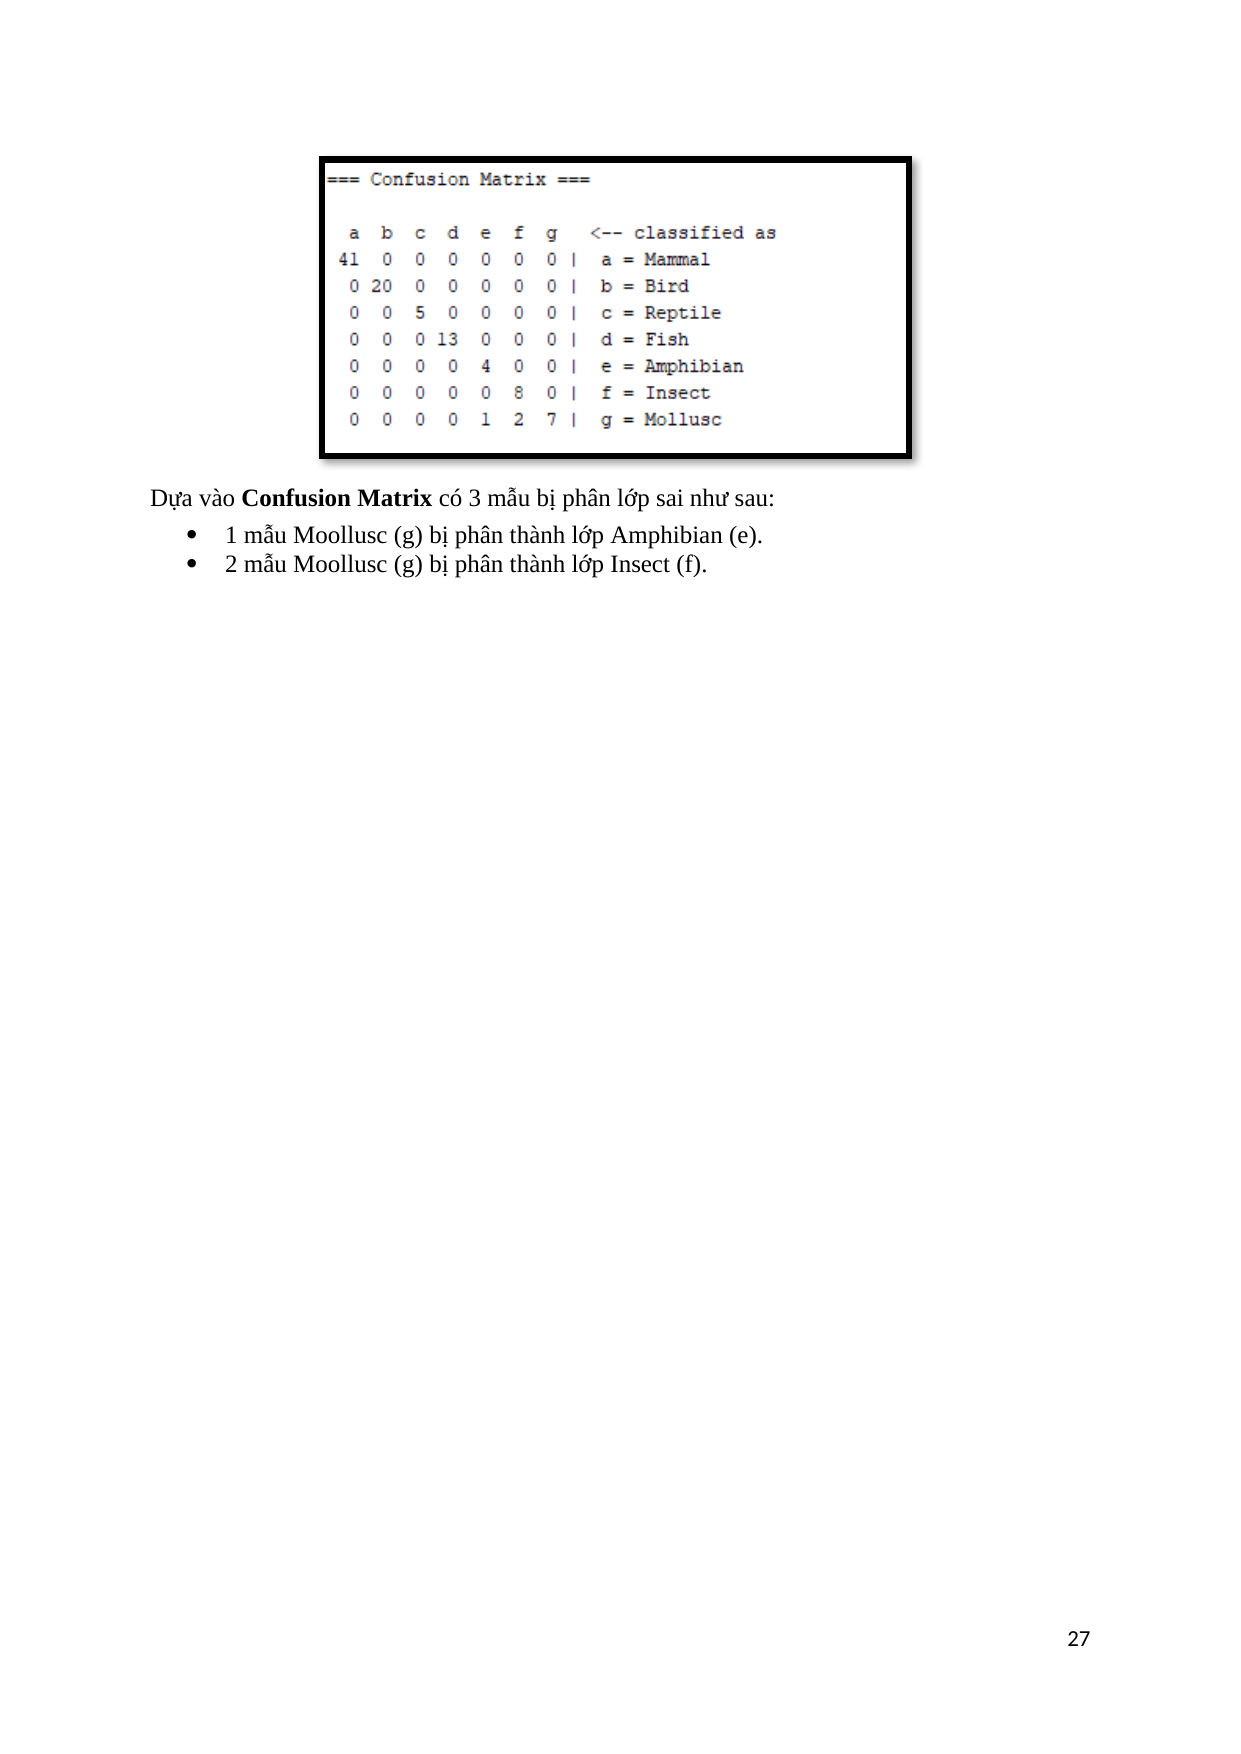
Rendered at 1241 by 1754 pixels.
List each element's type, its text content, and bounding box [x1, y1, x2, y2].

list 2 mẫu Moollusc (g) bị phân thành lớp Insect (f). [187, 549, 1090, 578]
picture [325, 163, 906, 453]
list 1 mẫu Moollusc (g) bị phân thành lớp Amphibian (e). [187, 521, 1090, 549]
text Dựa vào Confusion Matrix có 3 mẫu bị phân lớp sai như sau: [150, 483, 1090, 512]
